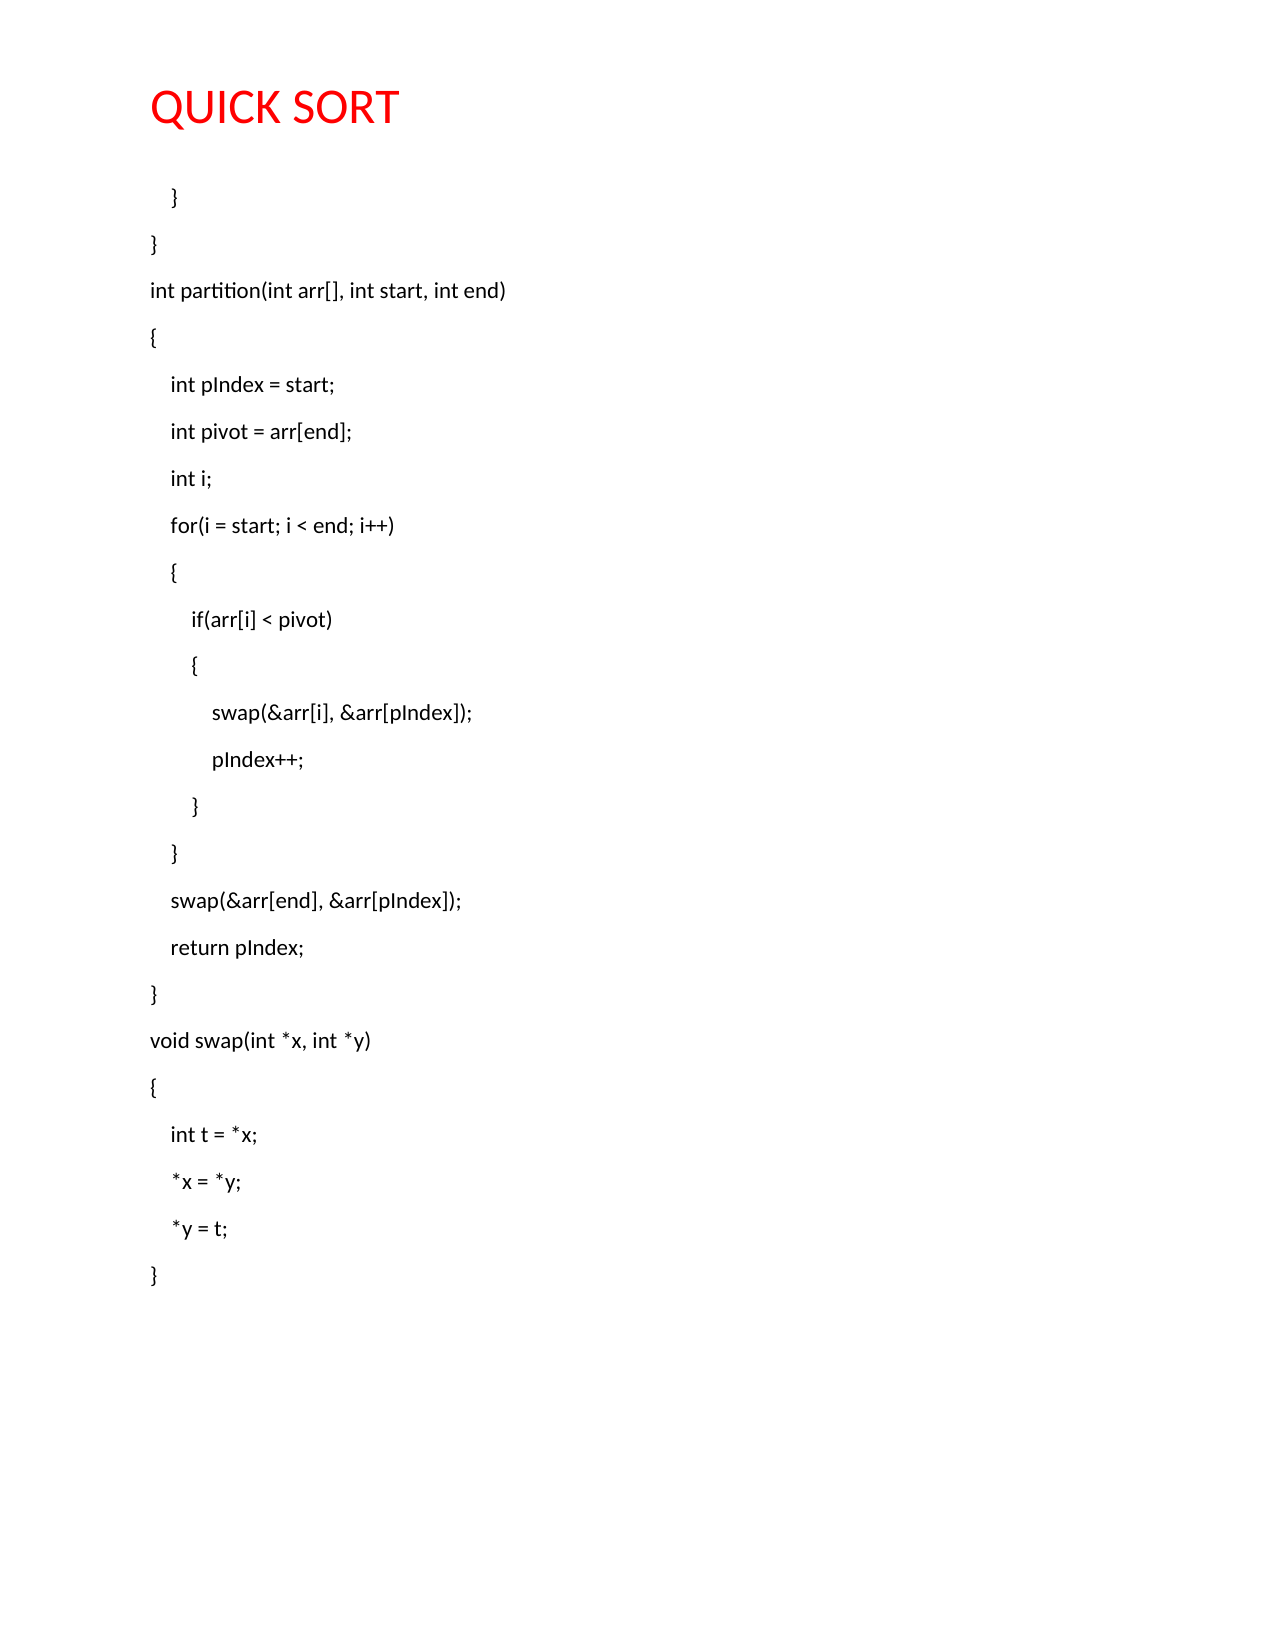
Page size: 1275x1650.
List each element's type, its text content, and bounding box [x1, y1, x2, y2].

text for(i = start; i < end; i++) [150, 511, 1125, 539]
text *x = *y; [150, 1167, 1125, 1195]
text int partition(int arr[], int start, int end) [150, 277, 1125, 304]
text } [150, 1261, 1125, 1289]
text { [150, 558, 1125, 586]
text int i; [150, 464, 1125, 492]
text int pivot = arr[end]; [150, 417, 1125, 445]
text if(arr[i] < pivot) [150, 605, 1125, 633]
text { [150, 652, 1125, 679]
text } [150, 839, 1125, 867]
text int t = *x; [150, 1120, 1125, 1148]
text pIndex++; [150, 745, 1125, 773]
text void swap(int *x, int *y) [150, 1027, 1125, 1054]
text { [150, 323, 1125, 351]
text swap(&arr[i], &arr[pIndex]); [150, 698, 1125, 726]
text *y = t; [150, 1214, 1125, 1242]
text } [150, 792, 1125, 820]
text int pIndex = start; [150, 370, 1125, 398]
text swap(&arr[end], &arr[pIndex]); [150, 886, 1125, 914]
text return pIndex; [150, 933, 1125, 961]
text } [150, 230, 1125, 258]
text } [150, 183, 1125, 211]
text { [150, 1073, 1125, 1101]
text } [150, 980, 1125, 1008]
